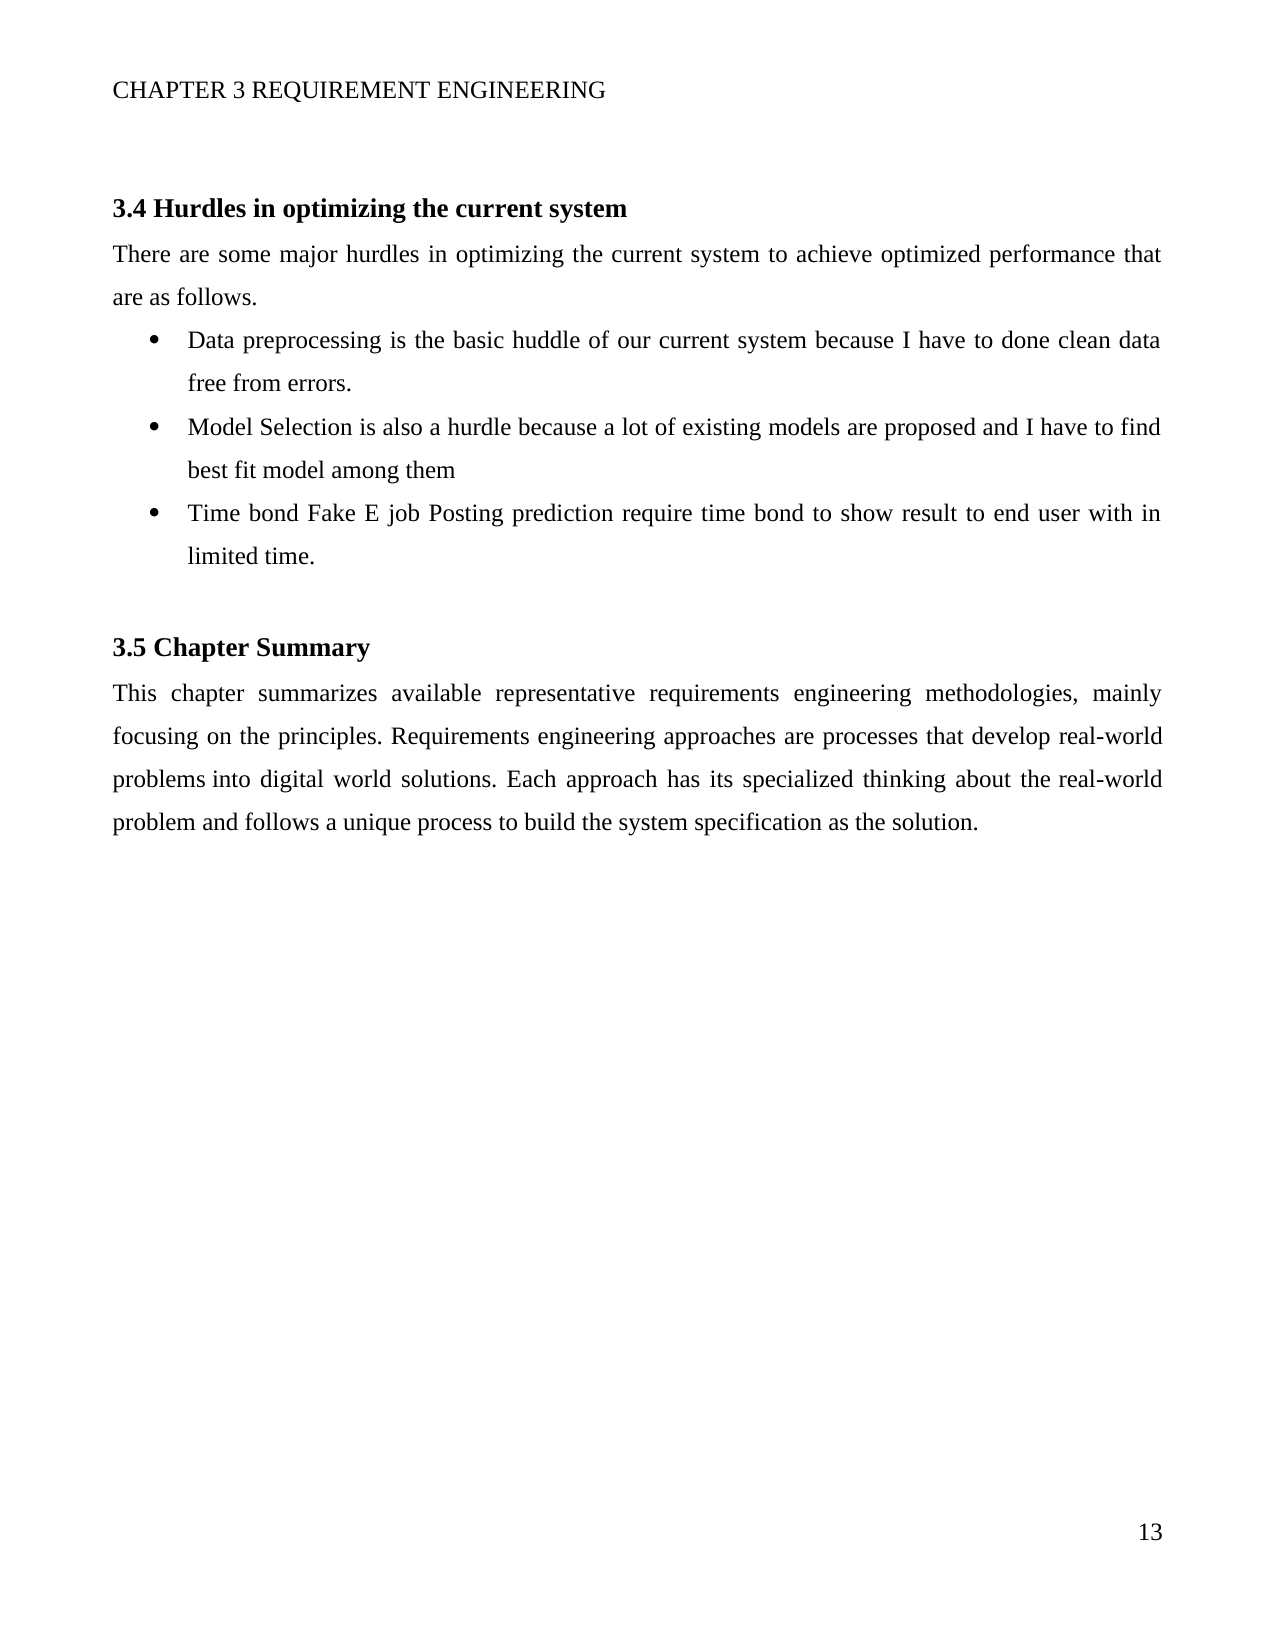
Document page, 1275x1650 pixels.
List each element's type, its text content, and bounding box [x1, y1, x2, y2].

subtitle 3.5 Chapter Summary [112, 631, 1162, 662]
list Model Selection is also a hurdle because a lot of existing models are proposed and I have to find best fit model among them [150, 412, 1162, 483]
subtitle 3.4 Hurdles in optimizing the current system [112, 192, 1162, 223]
list Time bond Fake E job Posting prediction require time bond to show result to end user with in limited time. [150, 498, 1162, 570]
text There are some major hurdles in optimizing the current system to achieve optimized performance that are as follows. [112, 239, 1162, 311]
list Data preprocessing is the basic huddle of our current system because I have to done clean data free from errors. [150, 325, 1162, 397]
text This chapter summarizes available representative requirements engineering methodologies, mainly focusing on the principles. Requirements engineering approaches are processes that develop real-world problems into digital world solutions. Each approach has its specialized thinking about the real-world problem and follows a unique process to build the system specification as the solution. [112, 678, 1162, 836]
